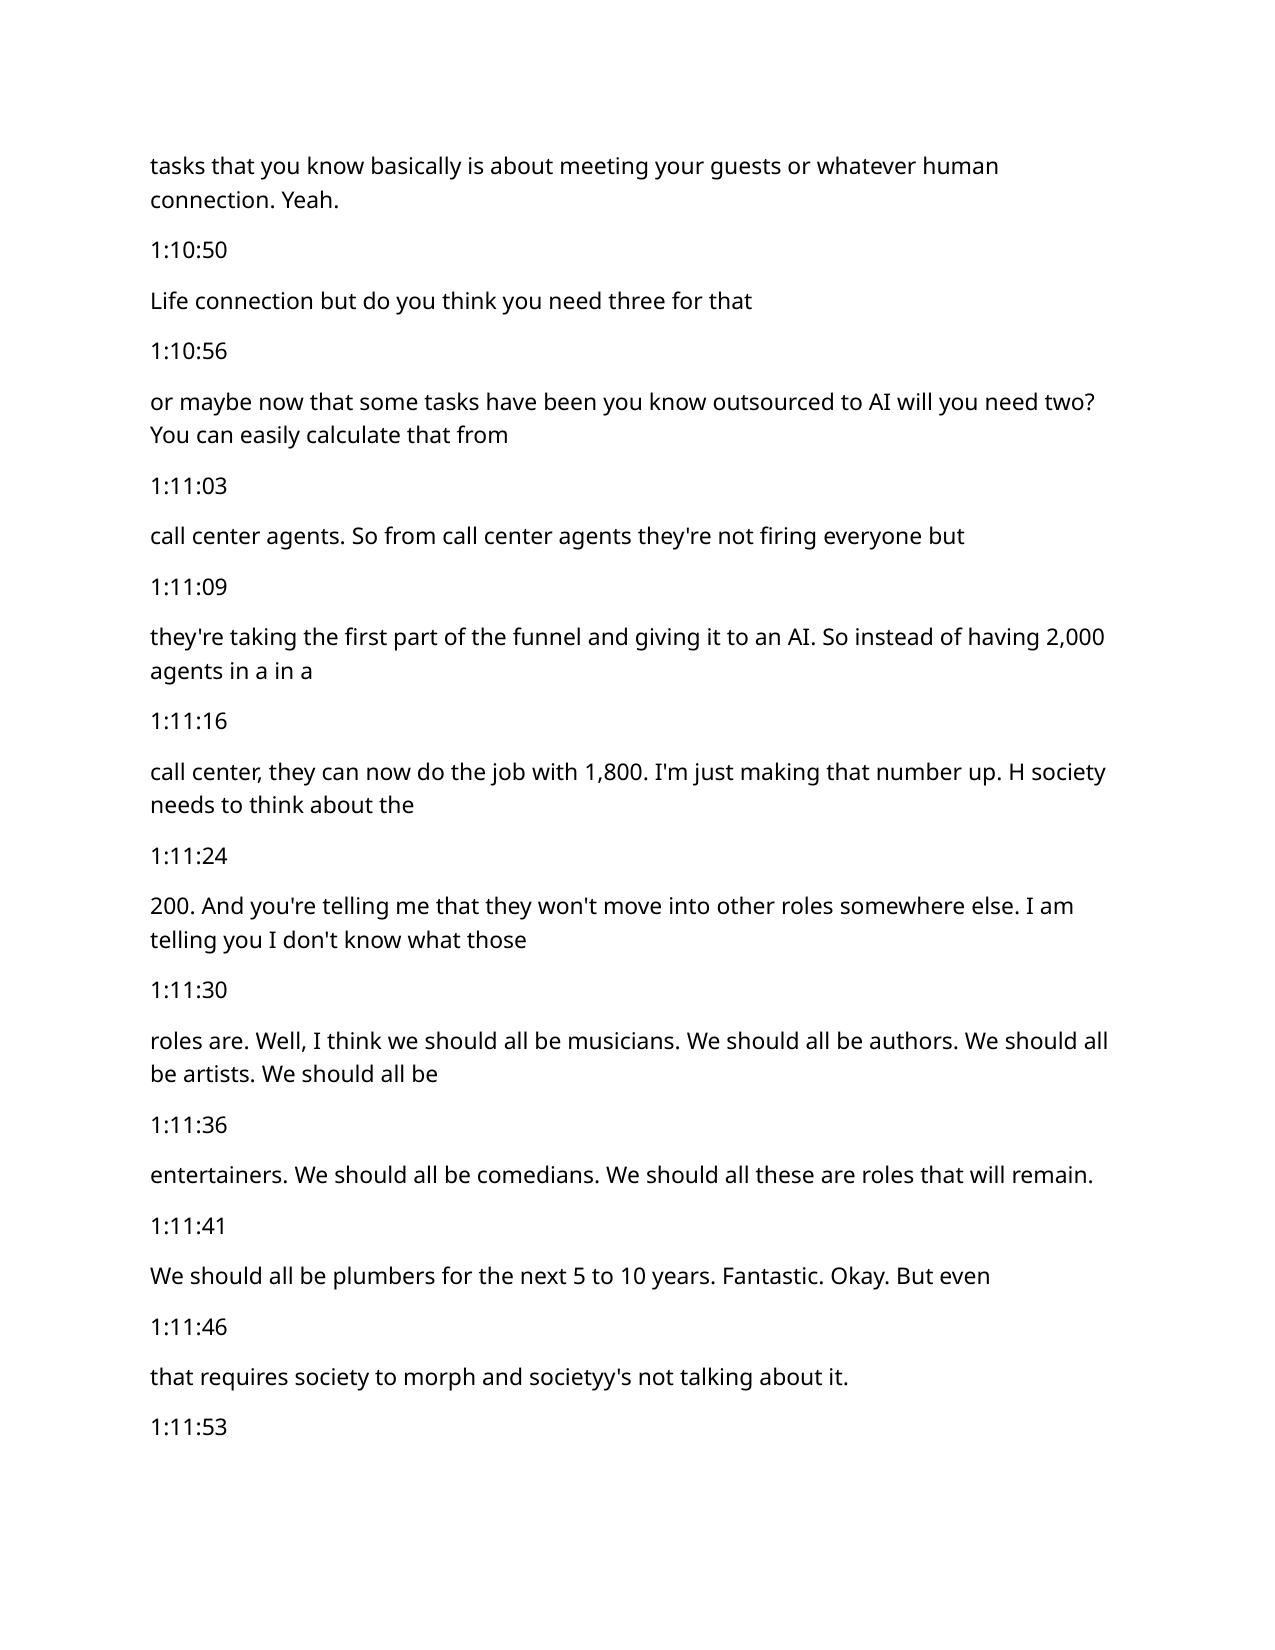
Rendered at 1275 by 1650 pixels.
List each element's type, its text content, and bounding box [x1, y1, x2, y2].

text 1:11:30 [150, 974, 1125, 1005]
text they're taking the first part of the funnel and giving it to an AI. So instead of having 2,000 agents in a in a [150, 621, 1125, 686]
text 1:11:36 [150, 1109, 1125, 1140]
text call center agents. So from call center agents they're not firing everyone but [150, 520, 1125, 551]
text or maybe now that some tasks have been you know outsourced to AI will you need two? You can easily calculate that from [150, 385, 1125, 450]
text 1:11:41 [150, 1209, 1125, 1241]
text 1:11:24 [150, 839, 1125, 871]
text 1:11:46 [150, 1310, 1125, 1342]
text 1:11:09 [150, 570, 1125, 602]
text We should all be plumbers for the next 5 to 10 years. Fantastic. Okay. But even [150, 1260, 1125, 1291]
text entertainers. We should all be comedians. We should all these are roles that will remain. [150, 1159, 1125, 1190]
text 200. And you're telling me that they won't move into other roles somewhere else. I am telling you I don't know what those [150, 890, 1125, 955]
text tasks that you know basically is about meeting your guests or whatever human connection. Yeah. [150, 150, 1125, 215]
text Life connection but do you think you need three for that [150, 284, 1125, 316]
text 1:11:16 [150, 705, 1125, 736]
text 1:11:03 [150, 469, 1125, 501]
text 1:10:50 [150, 234, 1125, 265]
text 1:11:53 [150, 1411, 1125, 1442]
text roles are. Well, I think we should all be musicians. We should all be authors. We should all be artists. We should all be [150, 1024, 1125, 1089]
text 1:10:56 [150, 335, 1125, 366]
text that requires society to morph and societyy's not talking about it. [150, 1361, 1125, 1392]
text call center, they can now do the job with 1,800. I'm just making that number up. H society needs to think about the [150, 755, 1125, 820]
